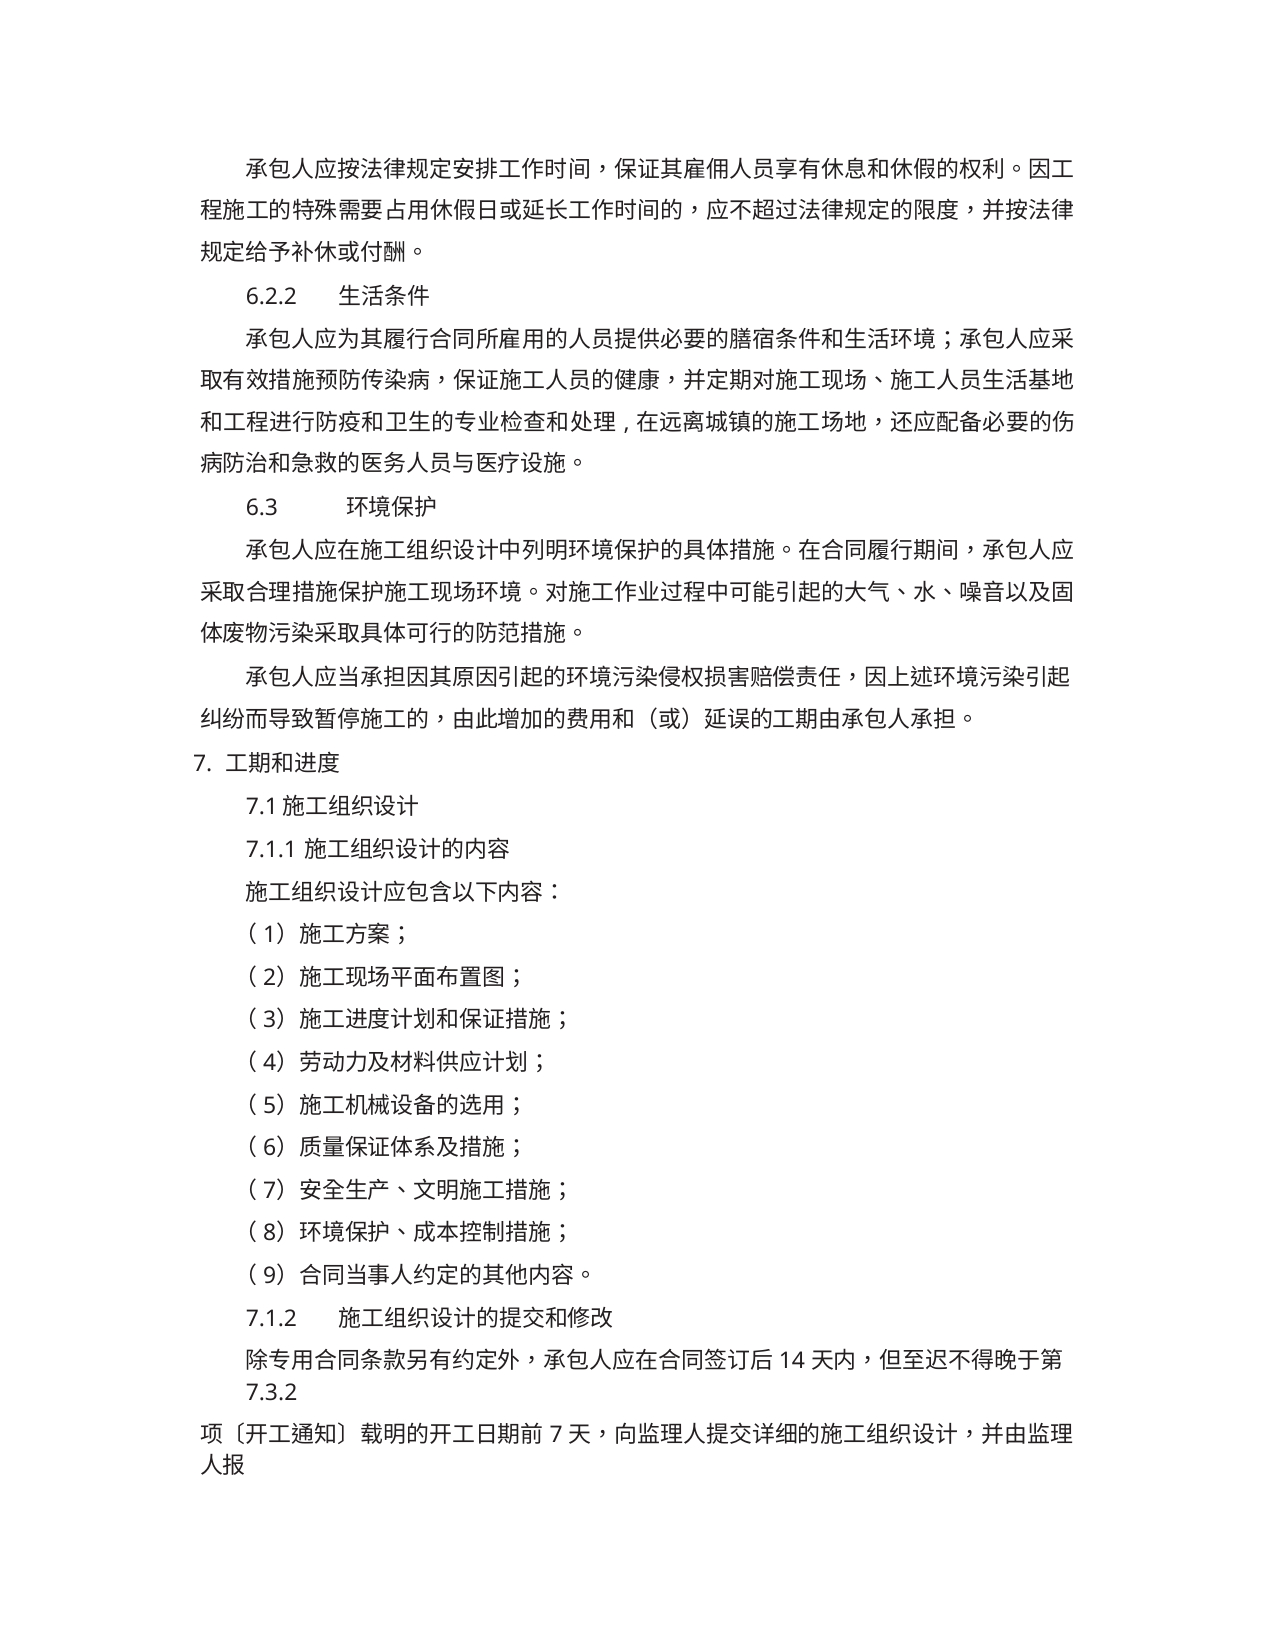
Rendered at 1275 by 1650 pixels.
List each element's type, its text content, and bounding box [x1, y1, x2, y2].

text （ 2）施工现场平面布置图； [234, 961, 1087, 992]
text 承包人应当承担因其原因引起的环境污染侵权损害赔偿责任，因上述环境污染引起纠纷而导致暂停施工的，由此增加的费用和（或）延误的工期由承包人承担。 [200, 661, 1087, 734]
text （ 8）环境保护、成本控制措施； [234, 1216, 1087, 1248]
text 承包人应在施工组织设计中列明环境保护的具体措施。在合同履行期间，承包人应采取合理措施保护施工现场环境。对施工作业过程中可能引起的大气、水、噪音以及固体废物污染采取具体可行的防范措施。 [200, 534, 1075, 648]
text （ 7）安全生产、文明施工措施； [234, 1174, 1087, 1205]
text （ 1）施工方案； [234, 918, 1087, 949]
text （ 9）合同当事人约定的其他内容。 [234, 1259, 1087, 1290]
text 承包人应按法律规定安排工作时间，保证其雇佣人员享有休息和休假的权利。因工程施工的特殊需要占用休假日或延长工作时间的，应不超过法律规定的限度，并按法律规定给予补休或付酬。 [200, 152, 1076, 267]
text 施工组织设计应包含以下内容： [246, 876, 1087, 907]
list 施工组织设计的内容 [246, 833, 1087, 864]
text 6.3 环境保护 [246, 491, 1087, 523]
text 项〔开工通知〕载明的开工日期前 7 天，向监理人提交详细的施工组织设计，并由监理人报 [200, 1418, 1087, 1481]
text （ 3）施工进度计划和保证措施； [234, 1003, 1087, 1034]
text 承包人应为其履行合同所雇用的人员提供必要的膳宿条件和生活环境；承包人应采取有效措施预防传染病，保证施工人员的健康，并定期对施工现场、施工人员生活基地和工程进行防疫和卫生的专业检查和处理 , 在远离城镇的施工场地，还应配备必要的伤病防治和急救的医务人员与医疗设施。 [200, 322, 1076, 478]
text （ 6）质量保证体系及措施； [234, 1131, 1087, 1162]
text 6.2.2 生活条件 [246, 280, 1087, 311]
list 工期和进度 [193, 746, 1087, 778]
text 7.1.2 施工组织设计的提交和修改 [246, 1302, 1087, 1333]
text 除专用合同条款另有约定外，承包人应在合同签订后 14 天内，但至迟不得晚于第 7.3.2 [246, 1344, 1087, 1407]
list 施工组织设计 [246, 790, 1087, 822]
text （ 5）施工机械设备的选用； [234, 1088, 1087, 1120]
text （ 4）劳动力及材料供应计划； [234, 1046, 1087, 1077]
